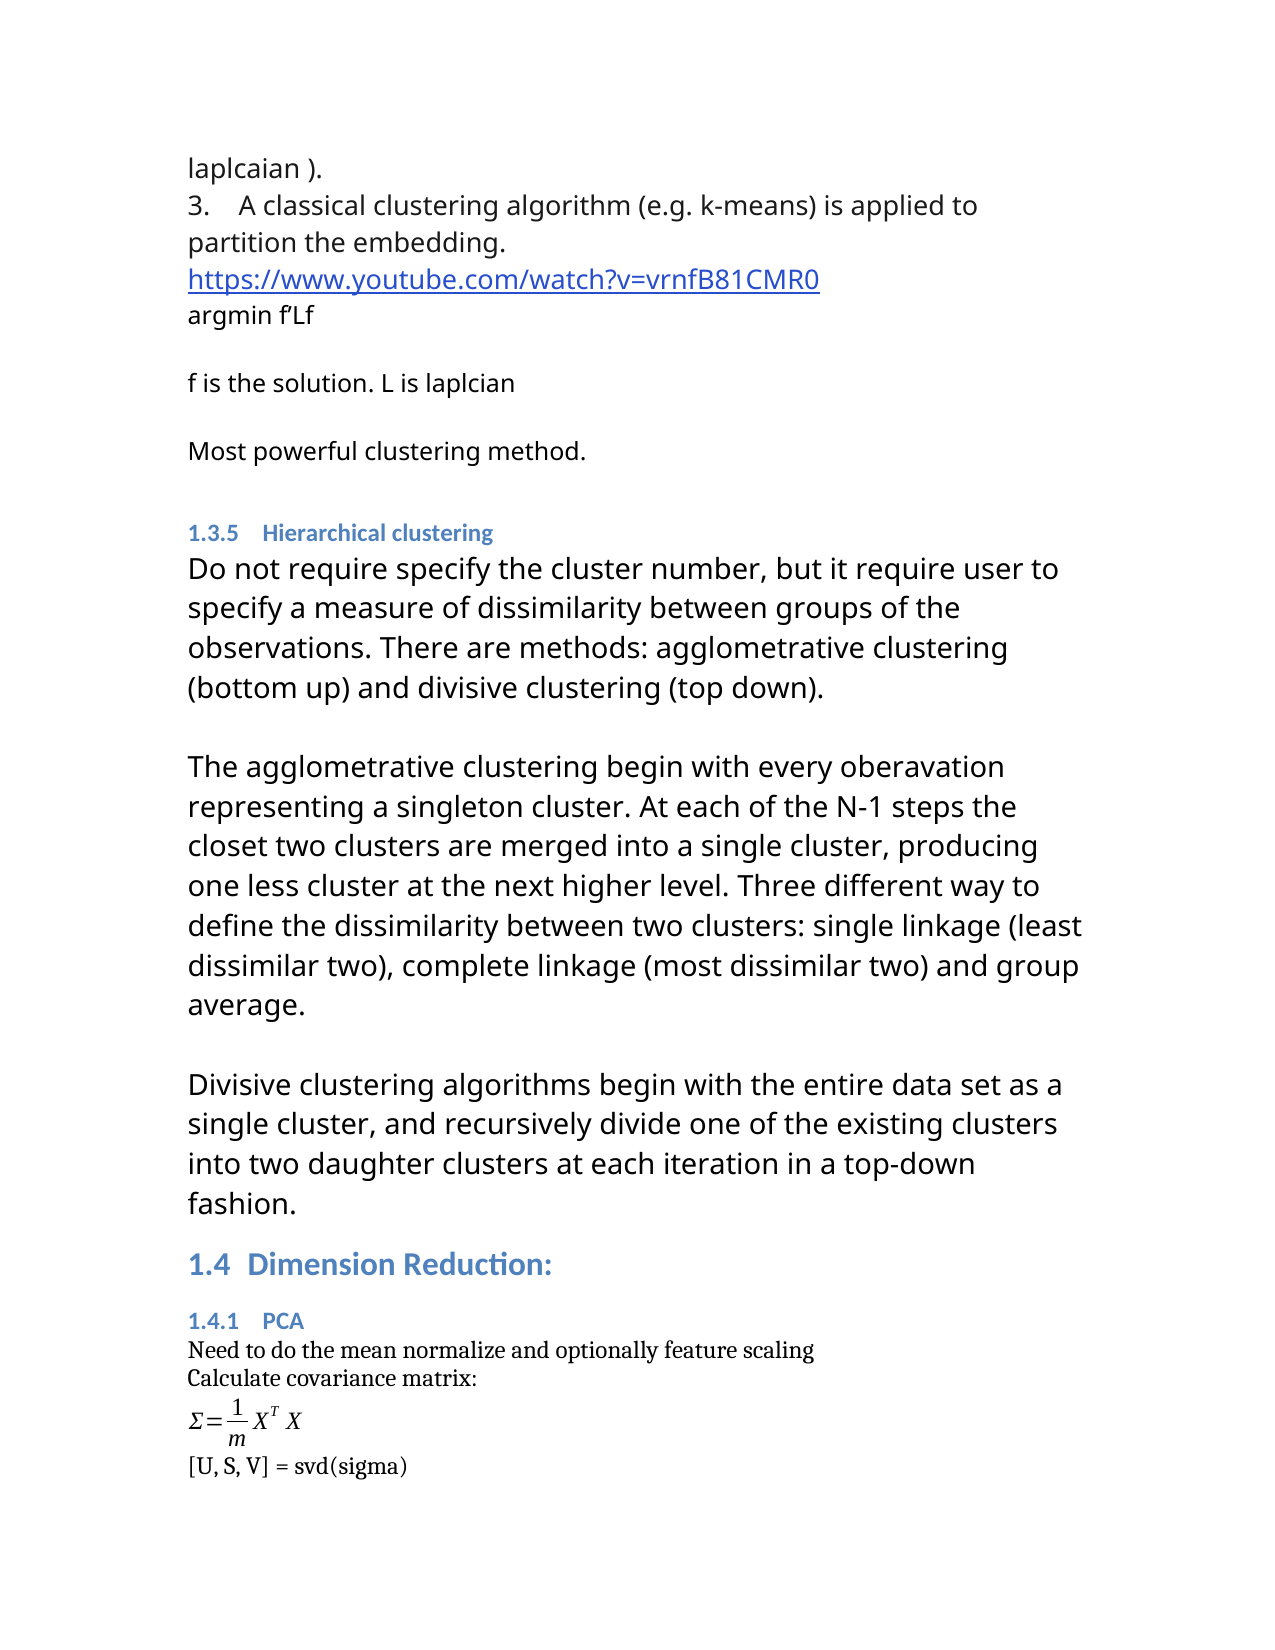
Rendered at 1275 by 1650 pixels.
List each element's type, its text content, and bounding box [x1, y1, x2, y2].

text Do not require specify the cluster number, but it require user to specify a measure of dissimilarity between groups of the observations. There are methods: agglometrative clustering (bottom up) and divisive clustering (top down). [187, 548, 1087, 707]
text Need to do the mean normalize and optionally feature scaling [187, 1336, 1087, 1364]
text argmin f’Lf [187, 297, 1087, 332]
text 3. A classical clustering algorithm (e.g. k-means) is applied to partition the embedding. [187, 187, 1087, 261]
subtitle Hierarchical clustering [187, 517, 1087, 548]
text Most powerful clustering method. [187, 434, 1087, 468]
text https://www.youtube.com/watch?v=vrnfB81CMR0 [187, 261, 1087, 297]
subtitle PCA [187, 1305, 1087, 1336]
text f is the solution. L is laplcian [187, 366, 1087, 400]
text Divisive clustering algorithms begin with the entire data set as a single cluster, and recursively divide one of the existing clusters into two daughter clusters at each iteration in a top-down fashion. [187, 1064, 1087, 1223]
subtitle Dimension Reduction: [187, 1243, 1087, 1284]
text Calculate covariance matrix: [187, 1364, 1087, 1393]
text The agglometrative clustering begin with every oberavation representing a singleton cluster. At each of the N-1 steps the closet two clusters are merged into a single cluster, producing one less cluster at the next higher level. Three different way to define the dissimilarity between two clusters: single linkage (least dissimilar two), complete linkage (most dissimilar two) and group average. [187, 746, 1087, 1024]
text [U, S, V] = svd(sigma) [187, 1452, 1087, 1481]
